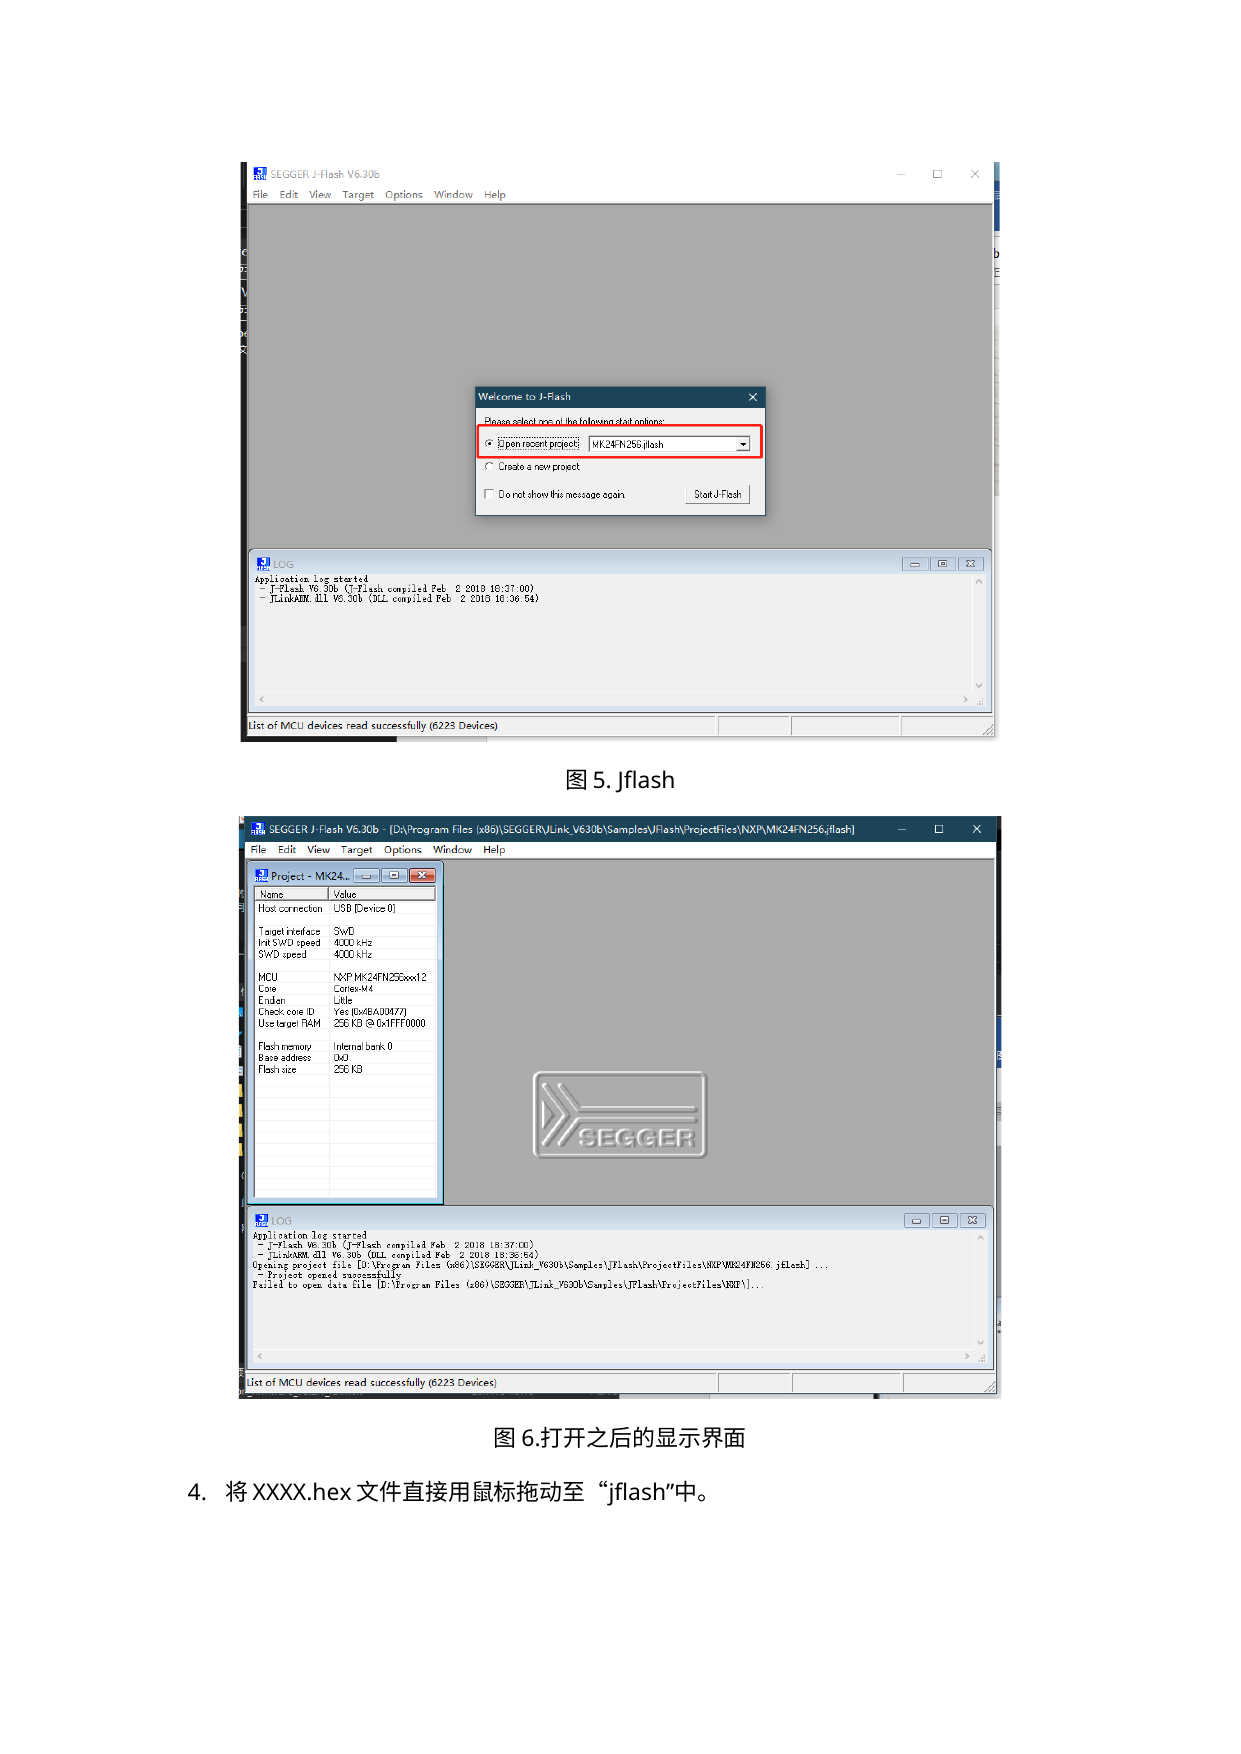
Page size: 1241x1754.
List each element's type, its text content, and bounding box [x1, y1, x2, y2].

text 图6.打开之后的显示界面 [187, 1419, 1053, 1453]
text 图5. Jflash [187, 762, 1053, 796]
picture [240, 162, 1000, 742]
list 将XXXX.hex文件直接用鼠标拖动至“jflash”中。 [187, 1473, 1053, 1507]
picture [238, 816, 1002, 1399]
